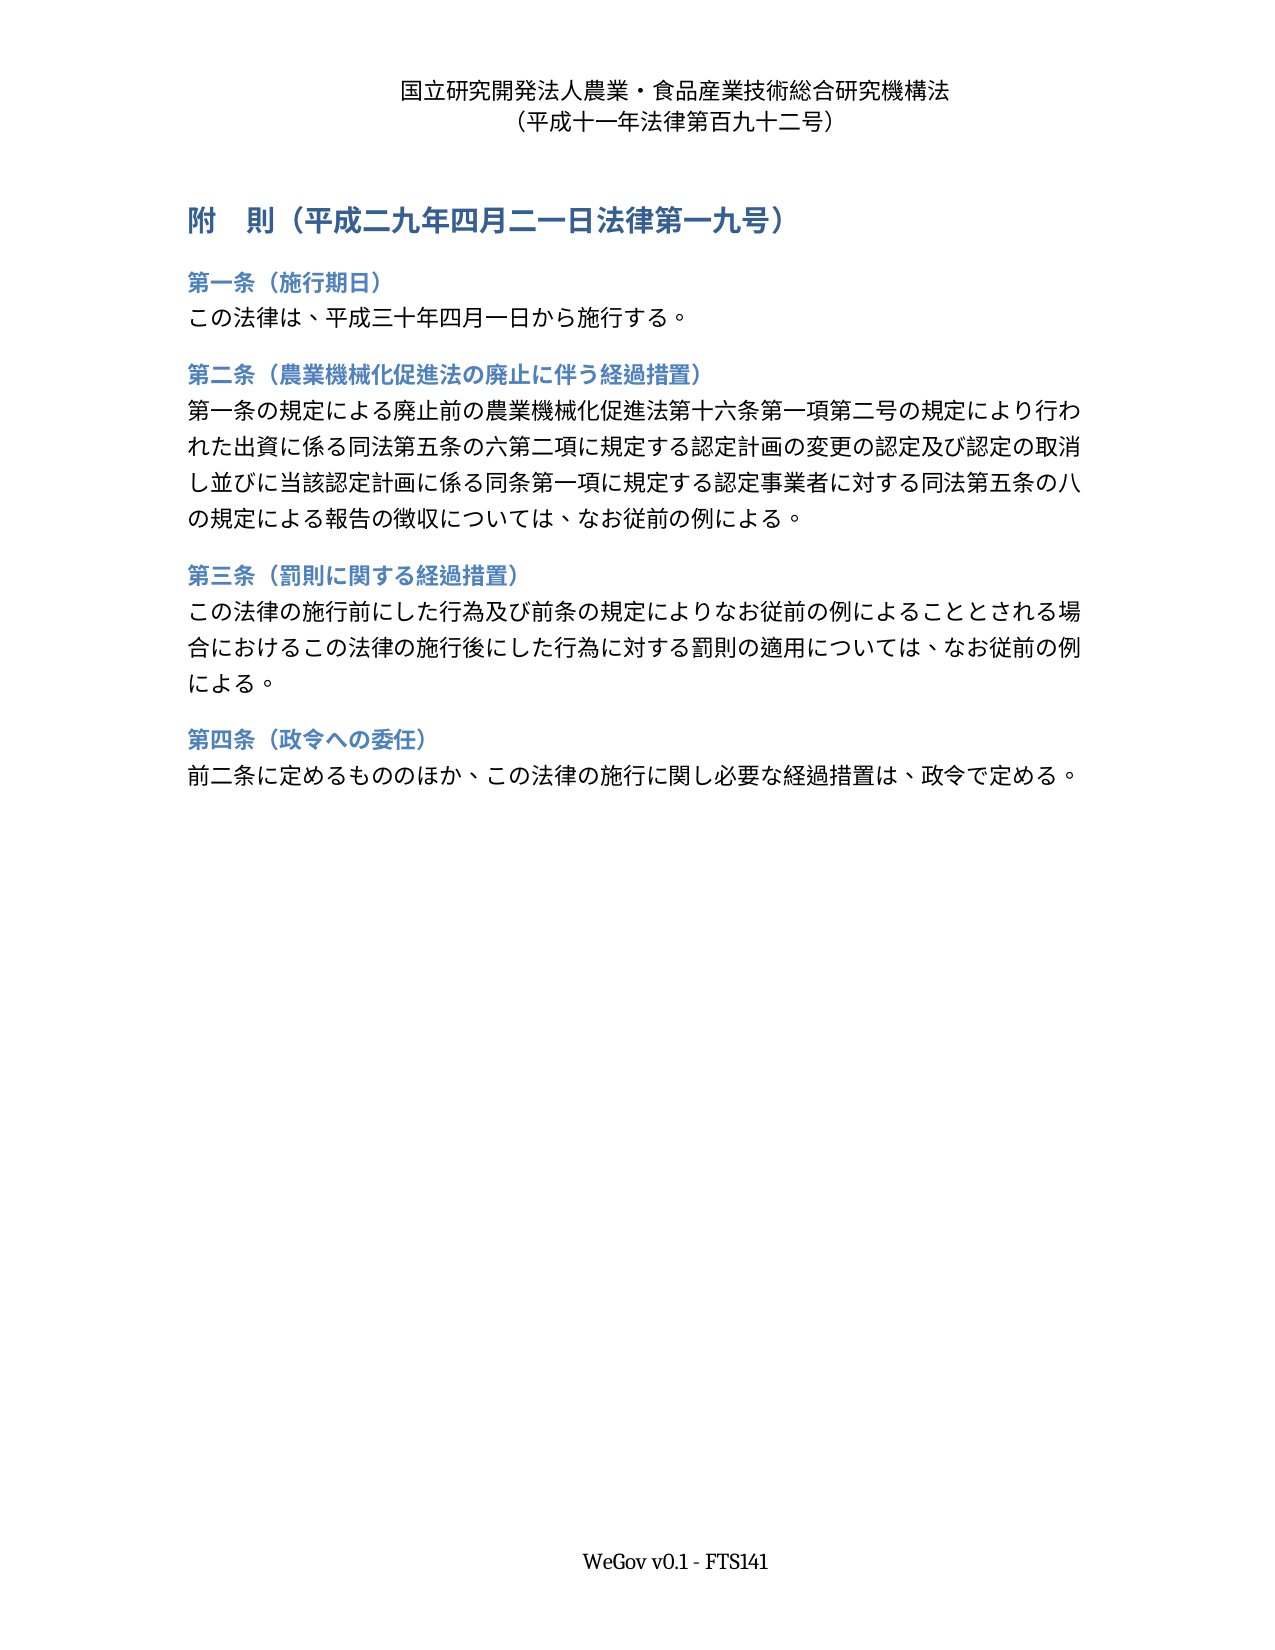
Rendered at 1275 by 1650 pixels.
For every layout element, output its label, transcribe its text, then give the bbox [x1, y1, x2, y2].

text 前二条に定めるもののほか、この法律の施行に関し必要な経過措置は、政令で定める。 [187, 760, 1087, 791]
subtitle 第四条（政令への委任） [187, 724, 1087, 756]
subtitle 第一条（施行期日） [187, 266, 1087, 298]
subtitle 第二条（農業機械化促進法の廃止に伴う経過措置） [187, 359, 1087, 390]
subtitle 第三条（罰則に関する経過措置） [187, 560, 1087, 591]
text 第一条の規定による廃止前の農業機械化促進法第十六条第一項第二号の規定により行われた出資に係る同法第五条の六第二項に規定する認定計画の変更の認定及び認定の取消し並びに当該認定計画に係る同条第一項に規定する認定事業者に対する同法第五条の八の規定による報告の徴収については、なお従前の例による。 [187, 395, 1087, 534]
text この法律の施行前にした行為及び前条の規定によりなお従前の例によることとされる場合におけるこの法律の施行後にした行為に対する罰則の適用については、なお従前の例による。 [187, 596, 1087, 699]
text この法律は、平成三十年四月一日から施行する。 [187, 302, 1087, 334]
subtitle 附 則（平成二九年四月二一日法律第一九号） [187, 200, 1087, 240]
